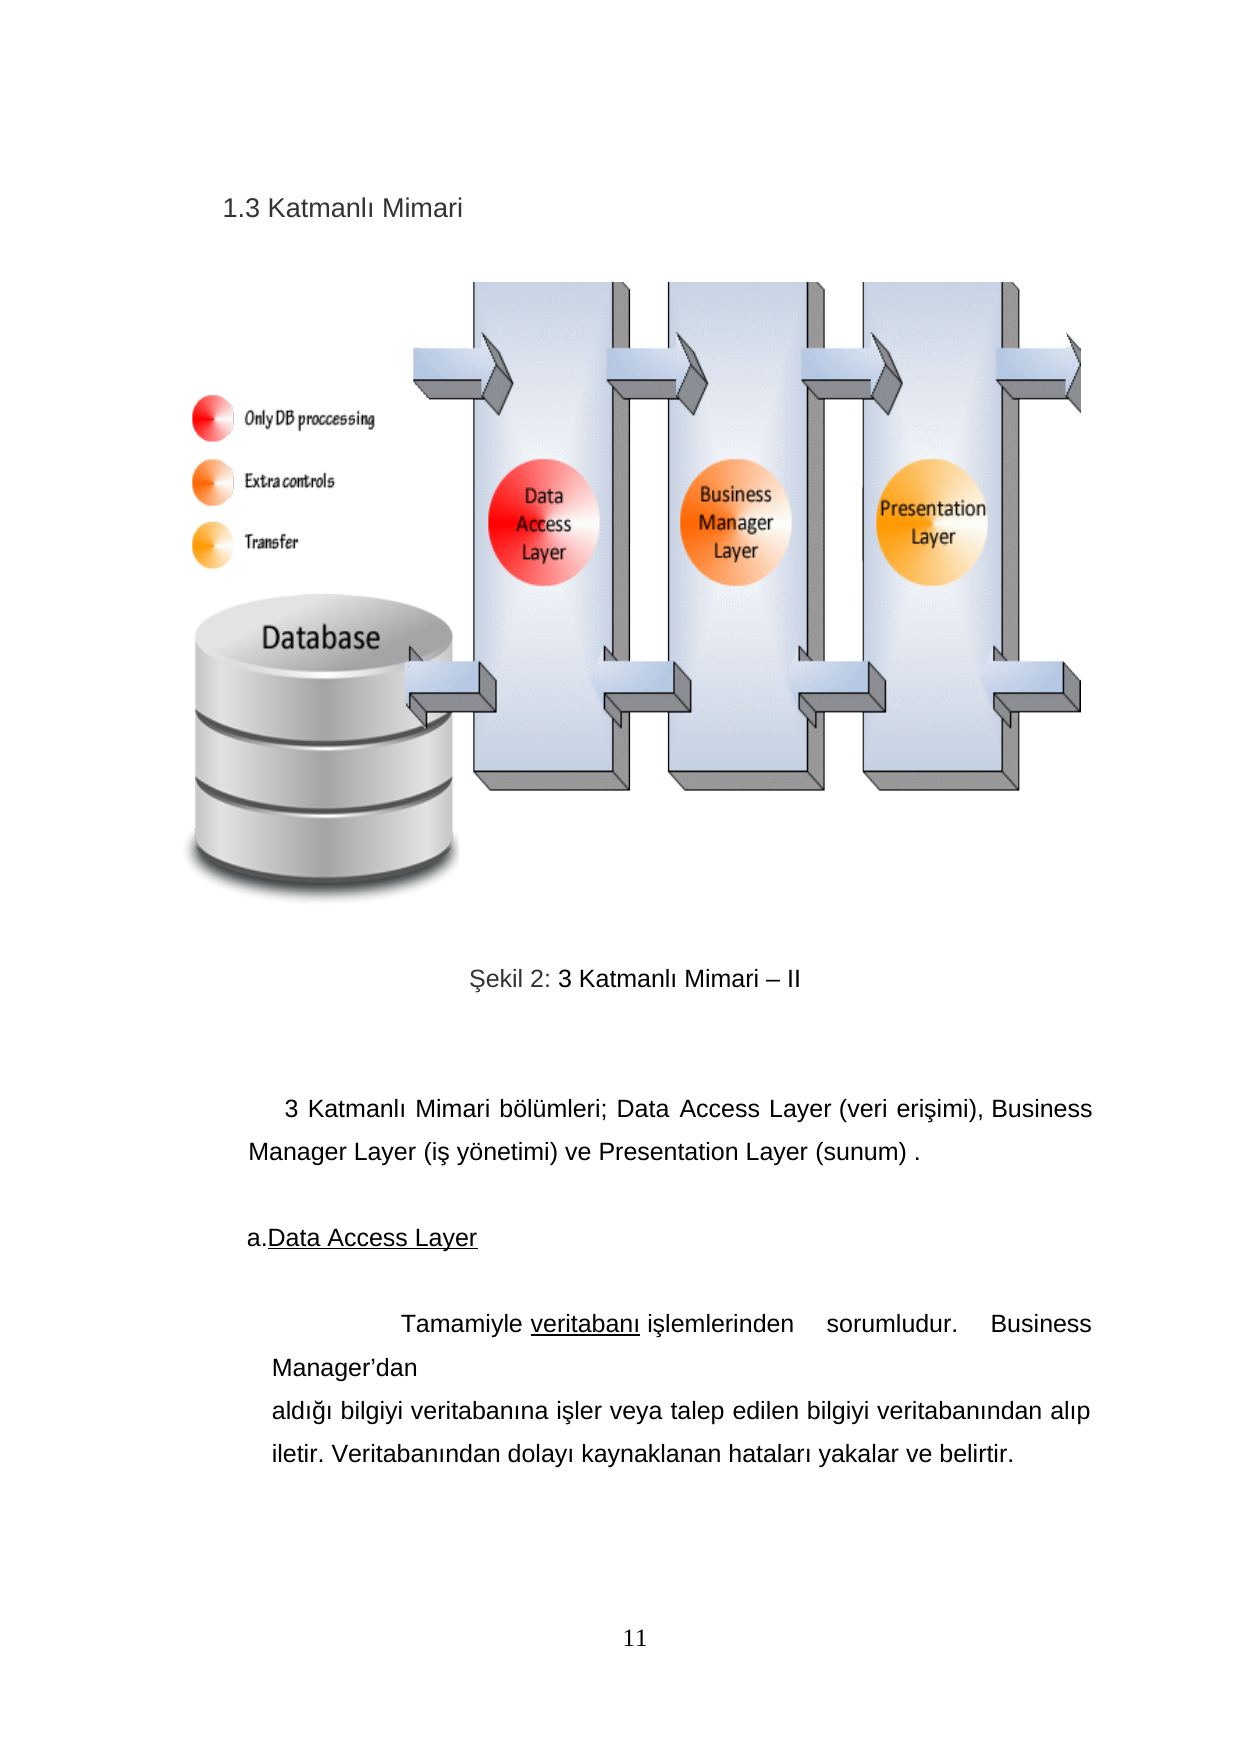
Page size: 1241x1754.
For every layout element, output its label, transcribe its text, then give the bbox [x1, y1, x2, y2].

text Şekil 2: 3 Katmanlı Mimari – II [177, 964, 1092, 993]
text Tamamiyle veritabanı işlemlerinden sorumludur. Business Manager’dan [272, 1266, 1092, 1381]
text 3 Katmanlı Mimari bölümleri; Data Access Layer (veri erişimi), Business Manager Layer (iş yönetimi) ve Presentation Layer (sunum) . [248, 1094, 1092, 1166]
text aldığı bilgiyi veritabanına işler veya talep edilen bilgiyi veritabanından alıp iletir. Veritabanından dolayı kaynaklanan hataları yakalar ve belirtir. [272, 1396, 1092, 1468]
picture [177, 282, 1081, 907]
text 1.3 Katmanlı Mimari [177, 148, 1092, 223]
subtitle a.Data Access Layer [177, 1180, 1092, 1252]
